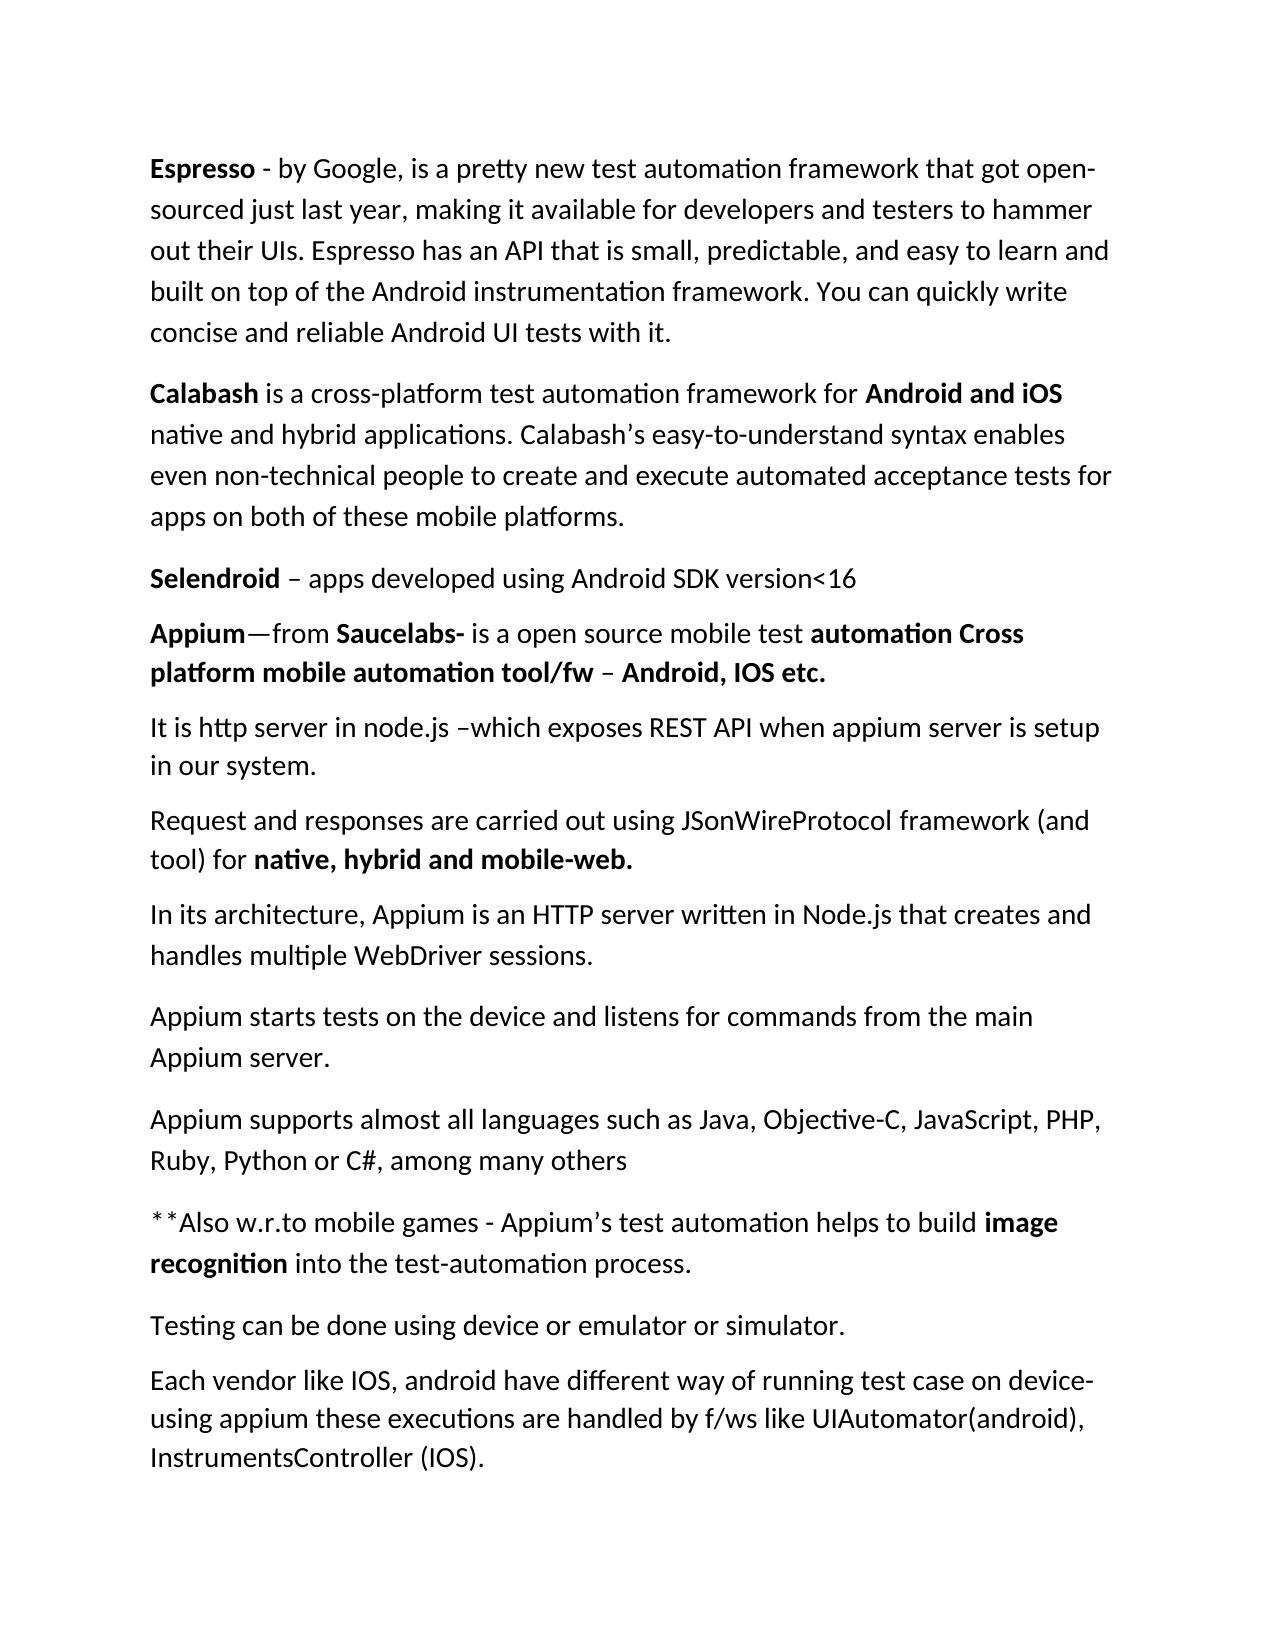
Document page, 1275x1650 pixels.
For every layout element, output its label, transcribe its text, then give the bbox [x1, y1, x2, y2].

text Appium supports almost all languages such as Java, Objective-C, JavaScript, PHP, Ruby, Python or C#, among many others [150, 1101, 1125, 1178]
text Espresso - by Google, is a pretty new test automation framework that got open-sourced just last year, making it available for developers and testers to hammer out their UIs. Espresso has an API that is small, predictable, and easy to learn and built on top of the Android instrumentation framework. You can quickly write concise and reliable Android UI tests with it. [150, 150, 1125, 349]
text Calabash is a cross-platform test automation framework for Android and iOS native and hybrid applications. Calabash’s easy-to-understand syntax enables even non-technical people to create and execute automated acceptance tests for apps on both of these mobile platforms. [150, 376, 1125, 534]
text Testing can be done using device or emulator or simulator. [150, 1307, 1125, 1342]
text Each vendor like IOS, android have different way of running test case on device- using appium these executions are handled by f/ws like UIAutomator(android), InstrumentsController (IOS). [150, 1362, 1125, 1474]
text Appium—from Saucelabs- is a open source mobile test automation Cross platform mobile automation tool/fw – Android, IOS etc. [150, 615, 1125, 689]
text It is http server in node.js –which exposes REST API when appium server is setup in our system. [150, 709, 1125, 783]
text Appium starts tests on the device and listens for commands from the main Appium server. [150, 998, 1125, 1075]
text Selendroid – apps developed using Android SDK version<16 [150, 560, 1125, 596]
text Request and responses are carried out using JSonWireProtocol framework (and tool) for native, hybrid and mobile-web. [150, 802, 1125, 876]
text **Also w.r.to mobile games - Appium’s test automation helps to build image recognition into the test-automation process. [150, 1204, 1125, 1281]
text In its architecture, Appium is an HTTP server written in Node.js that creates and handles multiple WebDriver sessions. [150, 896, 1125, 972]
